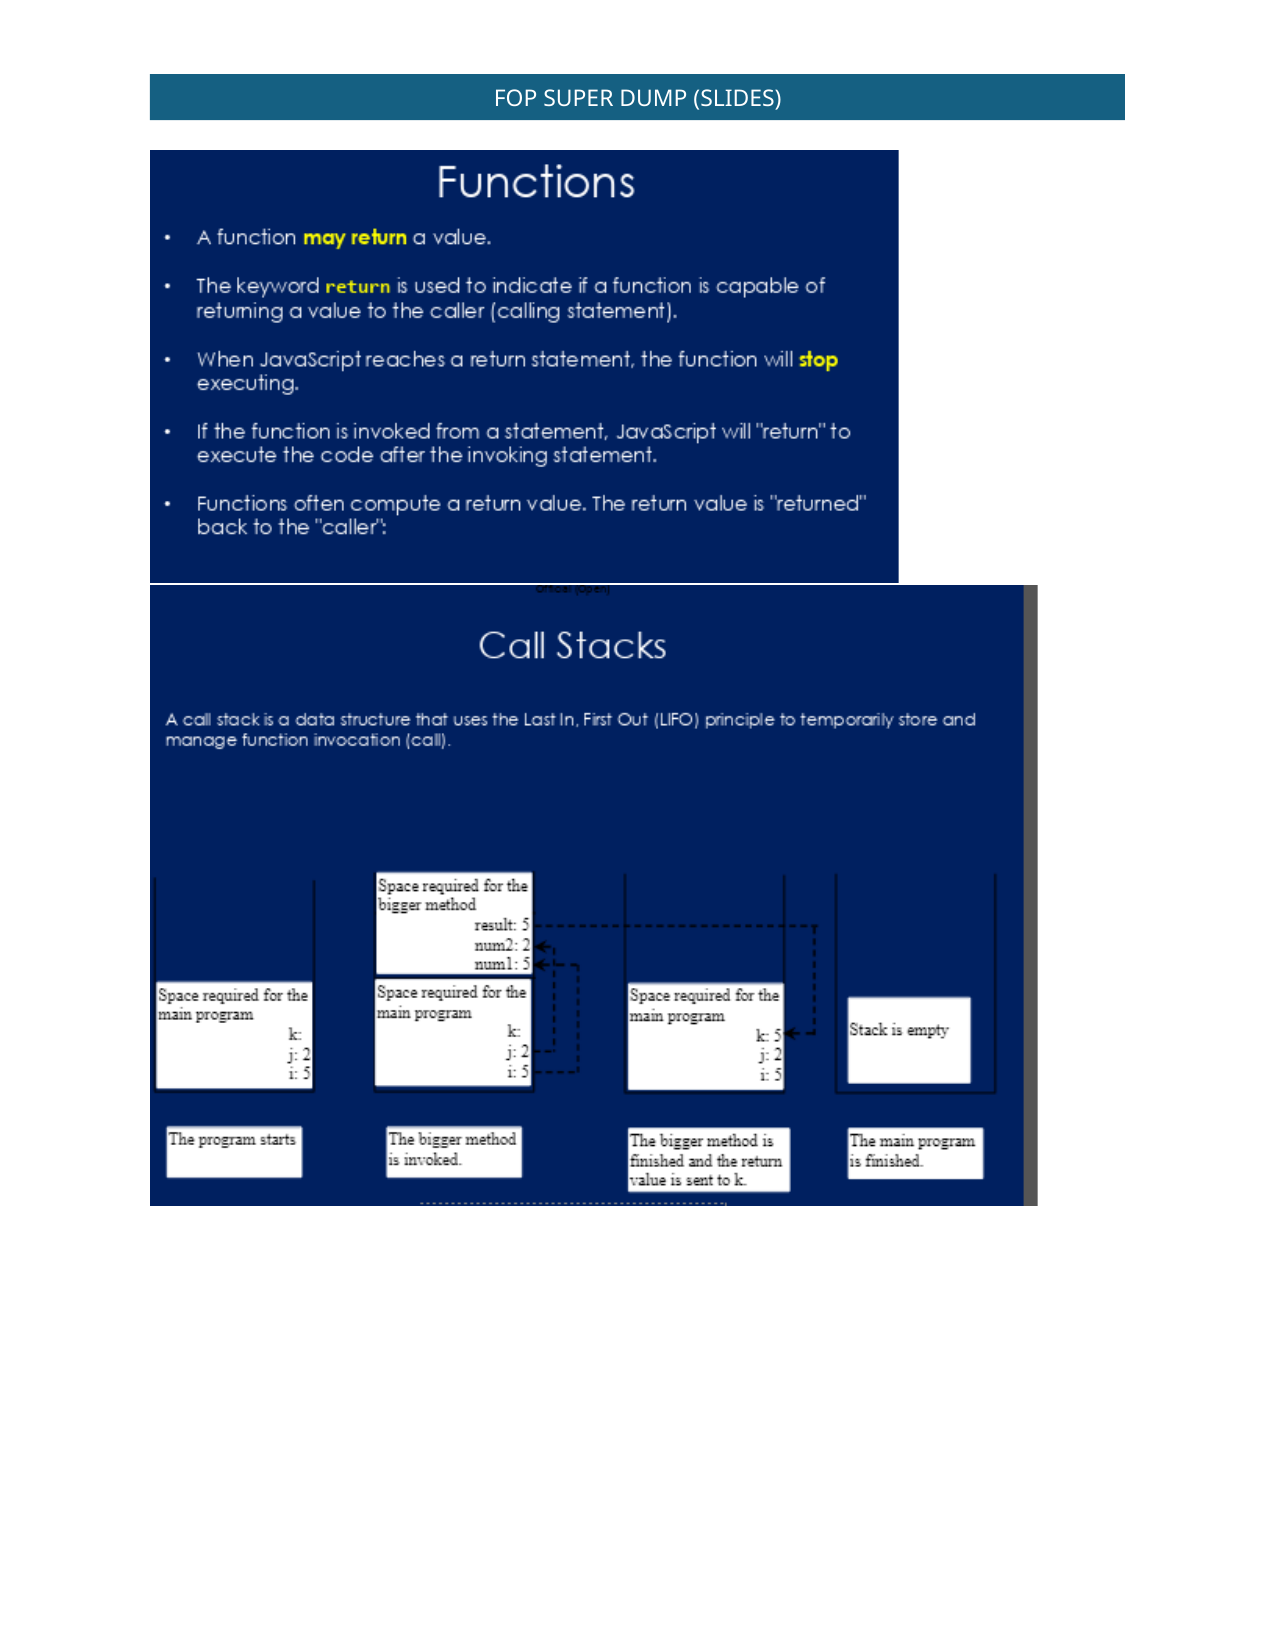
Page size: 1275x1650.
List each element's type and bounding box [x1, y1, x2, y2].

picture [150, 585, 1038, 1206]
picture [150, 150, 899, 583]
